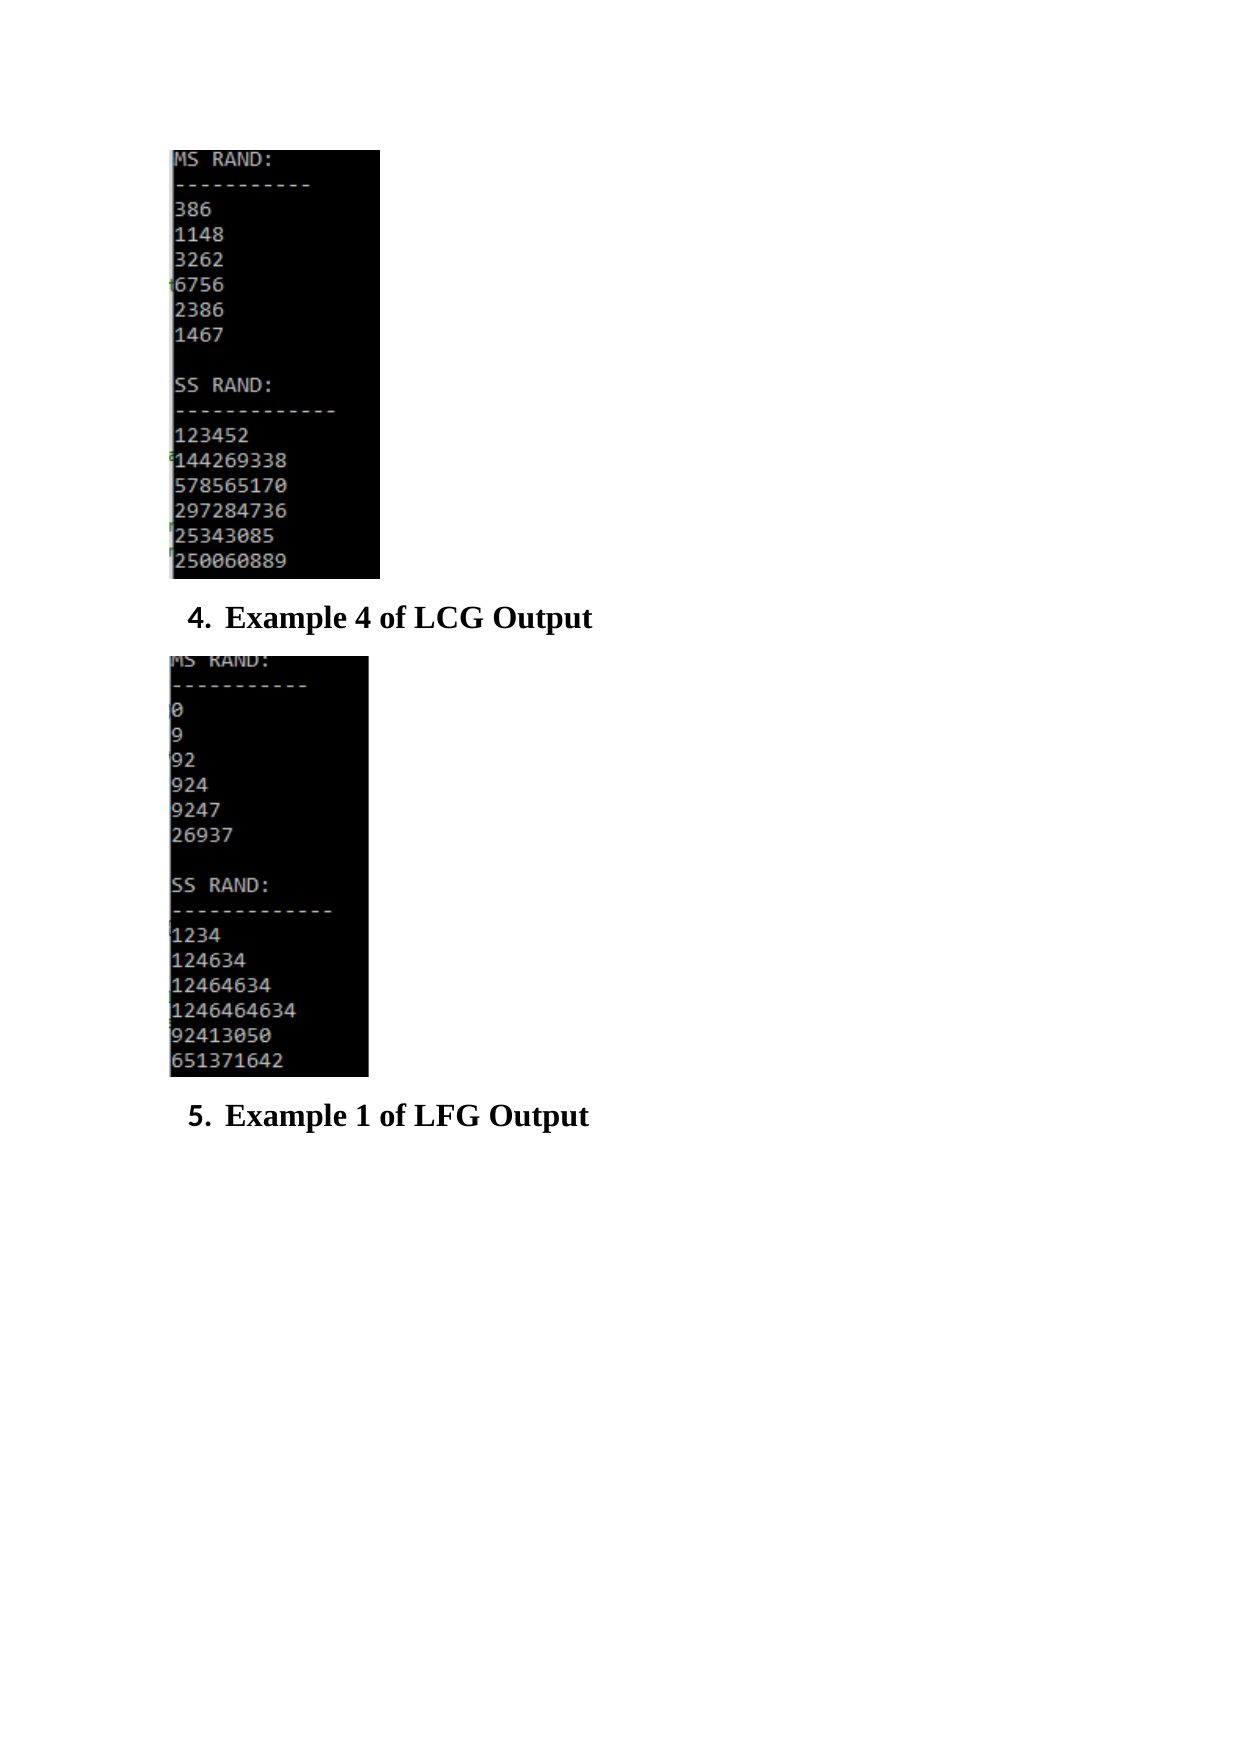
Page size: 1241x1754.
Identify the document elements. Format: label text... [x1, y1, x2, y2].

list Example 4 of LCG Output [187, 597, 1090, 636]
list Example 1 of LFG Output [187, 1095, 1090, 1135]
